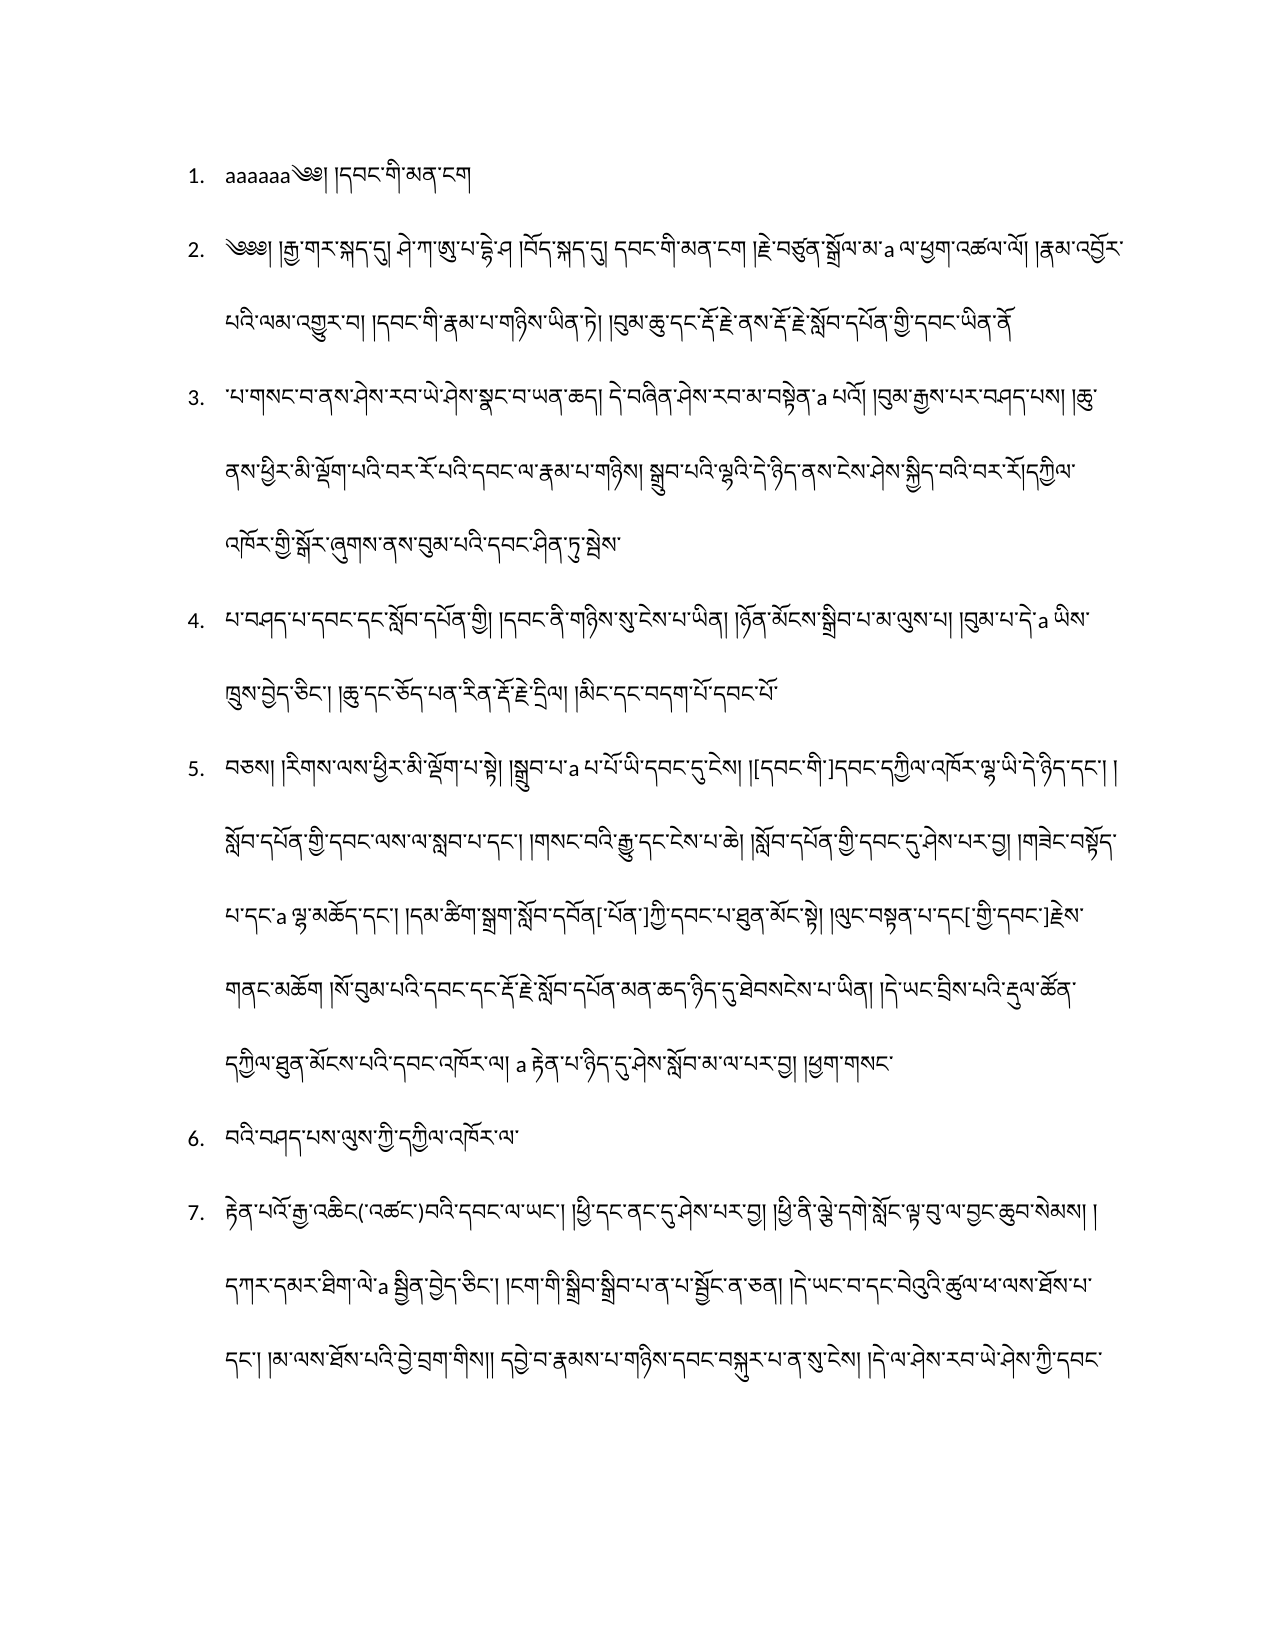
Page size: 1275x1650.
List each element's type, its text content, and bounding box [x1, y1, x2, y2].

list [187, 1187, 1125, 1399]
list aaaaaa༄༅། །དབང་གི་མན་ངག [187, 150, 1125, 214]
list བའི་བཤད་པས་ལུས་ཀྱི་དཀྱིལ་འཁོར་ལ་ [187, 1113, 1125, 1177]
list བཅས། །རིགས་ལས་ཕྱིར་མི་ལྡོག་པ་སྟེ། །སྒྲུབ་པ་aཔ་པོ་ཡི་དབང་དུ་ངེས། །[དབང་གི་]དབང་དཀྱིལ་འཁོར་ལྷ་ཡི་དེ་ཉིད་དང་། །སློབ་དཔོན་གྱི་དབང་ལས་ལ་སླབ་པ་དང་། །གསང་བའི་རྒྱུ་དང་ངེས་པ་ཆེ། །སློབ་དཔོན་གྱི་དབང་དུ་ཤེས་པར་བྱ། །གཟེང་བསྟོད་པ་དང་aལྷ་མཆོད་དང་། །དམ་ཚིག་སྒྲག་སློབ་དབོན[་པོན་]ཀྱི་དབང་པ་ཐུན་མོང་སྟེ། །ལུང་བསྟན་པ་དང[་གྱི་དབང་]རྗེས་གནང་མཆོག །སོ་བུམ་པའི་དབང་དང་རྡོ་རྗེ་སློབ་དཔོན་མན་ཆད་ཉིད་དུ་ཐེབསངེས་པ་ཡིན། །དེ་ཡང་བྲིས་པའི་རྡུལ་ཚོན་དཀྱིལ་ཐུན་མོངས་པའི་དབང་འཁོར་ལ། aརྟེན་པ་ཉིད་དུ་ཤེས་སློབ་མ་ལ་པར་བྱ། །ཕྱག་གསང་ [187, 742, 1125, 1103]
list ༄༅༅། །རྒྱ་གར་སྐད་དུ། ཤེ་ཀ་ཨུ་པ་དྷེ་ཤ །བོད་སྐད་དུ། དབང་གི་མན་ངག །རྗེ་བཙུན་སྒྲོལ་མ་aལ་ཕྱག་འཚལ་ལོ། །རྣམ་འབྱོར་པའི་ལམ་འགྱུར་བ། །དབང་གི་རྣམ་པ་གཉིས་ཡིན་ཏེ། །བུམ་ཆུ་དང་རྡོ་རྗེ་ནས་རྡོ་རྗེ་སློབ་དཔོན་གྱི་དབང་ཡིན་ནོ [187, 224, 1125, 363]
list ་པ་གསང་བ་ནས་ཤེས་རབ་ཡེ་ཤེས་སྣང་བ་ཡན་ཆད། དེ་བཞིན་ཤེས་རབ་མ་བསྟེན་aཔའོ། །བུམ་རྒྱས་པར་བཤད་པས། །ཆུ་ནས་ཕྱིར་མི་ལྡོག་པའི་བར་རོ་པའི་དབང་ལ་རྣམ་པ་གཉིས། སྒྲུབ་པའི་ལྷའི་དེ་ཉིད་ནས་ངེས་ཤེས་སྐྱིད་བའི་བར་རོ།དཀྱིལ་འཁོར་གྱི་སྒོར་ཞུགས་ནས་བུམ་པའི་དབང་ཤིན་ཏུ་སྦེས་ [187, 372, 1125, 585]
list པ་བཤད་པ་དབང་དང་སློབ་དཔོན་གྱི། །དབང་ནི་གཉིས་སུ་ངེས་པ་ཡིན། །ཉོན་མོངས་སྒྲིབ་པ་མ་ལུས་པ། །བུམ་པ་དེ་aཡིས་ཁྲུས་བྱེད་ཅིང་། །ཆུ་དང་ཅོད་པན་རིན་རྡོ་རྗེ་དྲིལ། །མིང་དང་བདག་པོ་དབང་པོ་ [187, 594, 1125, 733]
